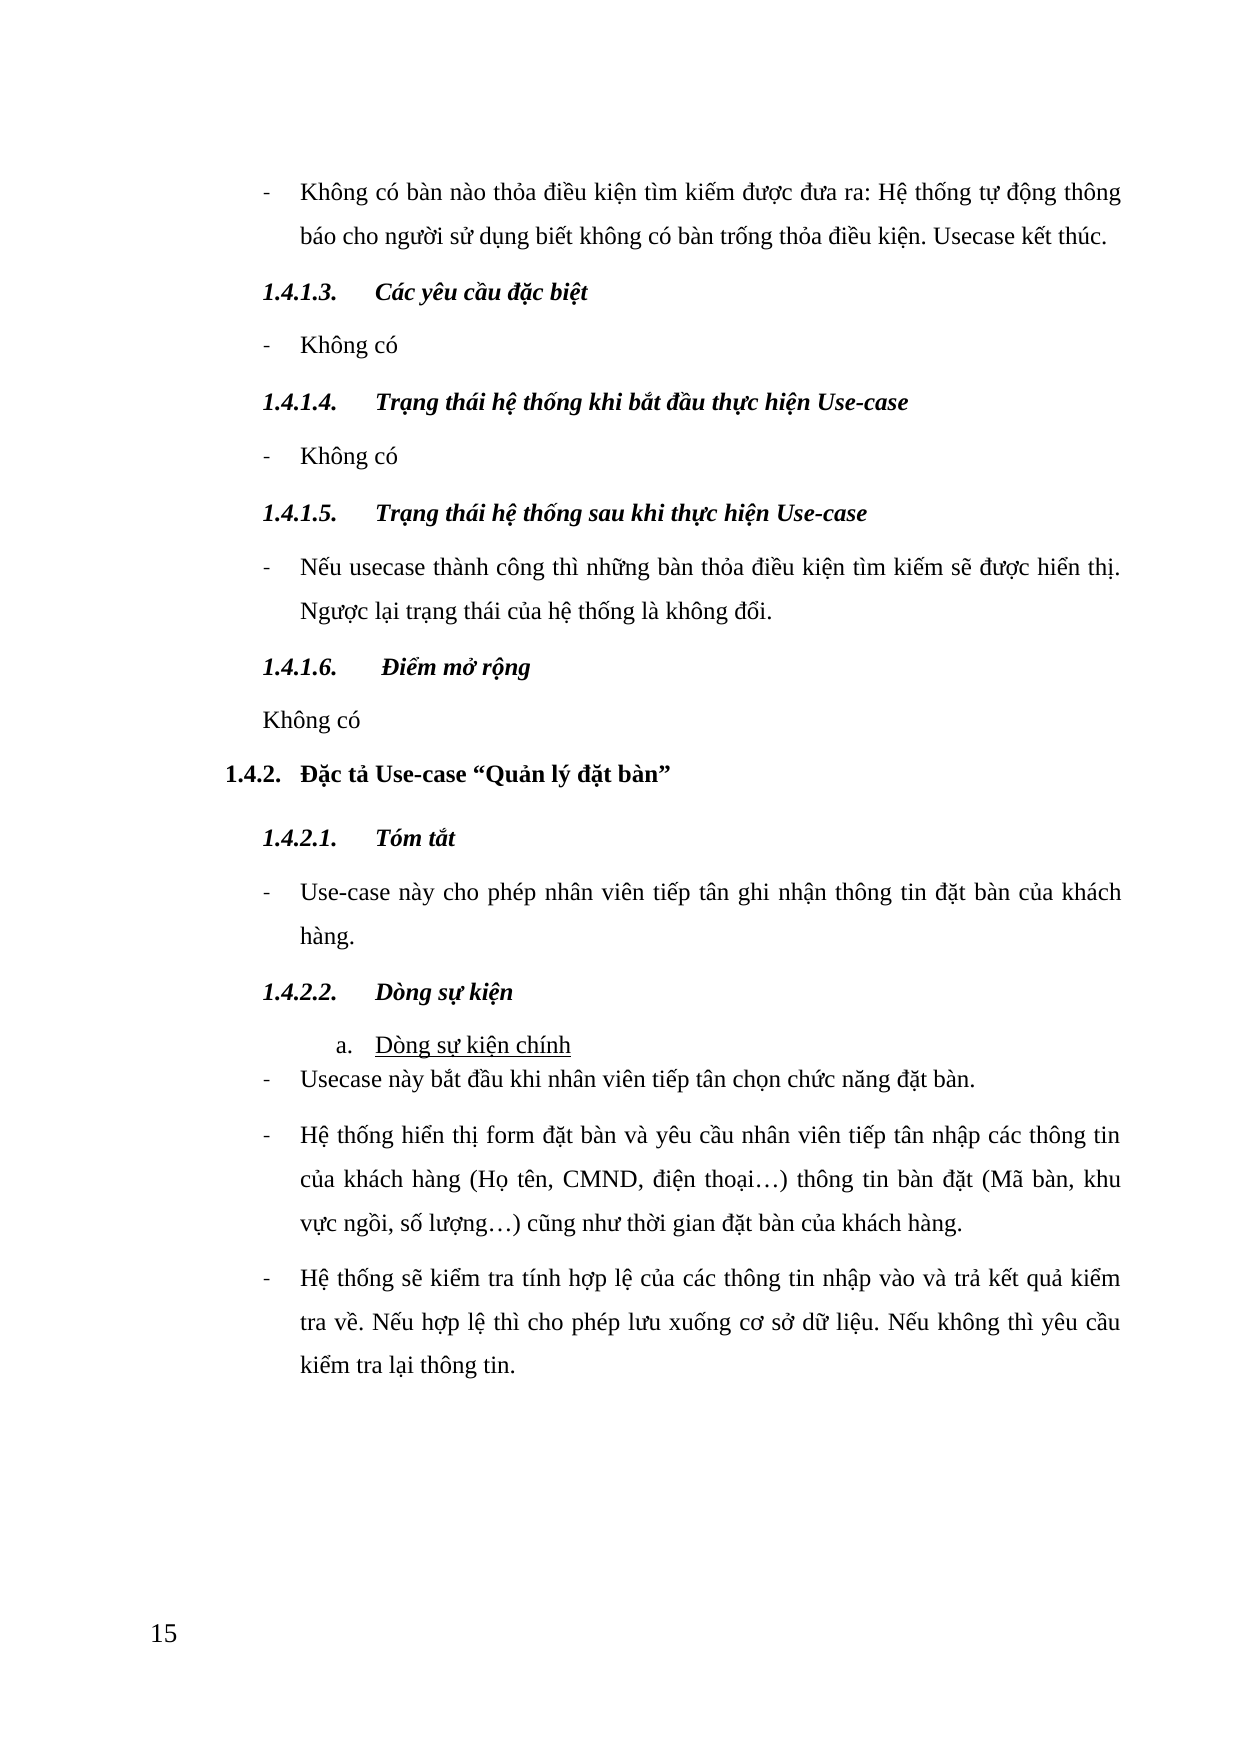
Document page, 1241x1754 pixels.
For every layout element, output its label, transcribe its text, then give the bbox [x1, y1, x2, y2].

list Không có [262, 441, 1122, 471]
subtitle Các yêu cầu đặc biệt [262, 277, 1122, 306]
list Không có [262, 331, 1122, 360]
list Nếu usecase thành công thì những bàn thỏa điều kiện tìm kiếm sẽ được hiển thị. Ngược lại trạng thái của hệ thống là không đổi. [262, 552, 1122, 625]
list Use-case này cho phép nhân viên tiếp tân ghi nhận thông tin đặt bàn của khách hàng. [262, 877, 1122, 950]
list Không có bàn nào thỏa điều kiện tìm kiếm được đưa ra: Hệ thống tự động thông báo cho người sử dụng biết không có bàn trống thỏa điều kiện. Usecase kết thúc. [262, 177, 1122, 250]
list Hệ thống hiển thị form đặt bàn và yêu cầu nhân viên tiếp tân nhập các thông tin của khách hàng (Họ tên, CMND, điện thoại…) thông tin bàn đặt (Mã bàn, khu vực ngồi, số lượng…) cũng như thời gian đặt bàn của khách hàng. [262, 1121, 1122, 1236]
subtitle Dòng sự kiện [262, 977, 1122, 1006]
subtitle Điểm mở rộng [262, 652, 1122, 680]
subtitle Trạng thái hệ thống sau khi thực hiện Use-case [262, 498, 1122, 527]
text Không có [225, 706, 1122, 734]
list Usecase này bắt đầu khi nhân viên tiếp tân chọn chức năng đặt bàn. [262, 1064, 1122, 1093]
subtitle Đặc tả Use-case “Quản lý đặt bàn” [225, 759, 1122, 788]
list Hệ thống sẽ kiểm tra tính hợp lệ của các thông tin nhập vào và trả kết quả kiểm tra về. Nếu hợp lệ thì cho phép lưu xuống cơ sở dữ liệu. Nếu không thì yêu cầu kiểm tra lại thông tin. [262, 1263, 1122, 1379]
subtitle Trạng thái hệ thống khi bắt đầu thực hiện Use-case [262, 387, 1122, 416]
subtitle Dòng sự kiện chính [336, 1031, 1122, 1059]
subtitle Tóm tắt [262, 823, 1122, 852]
